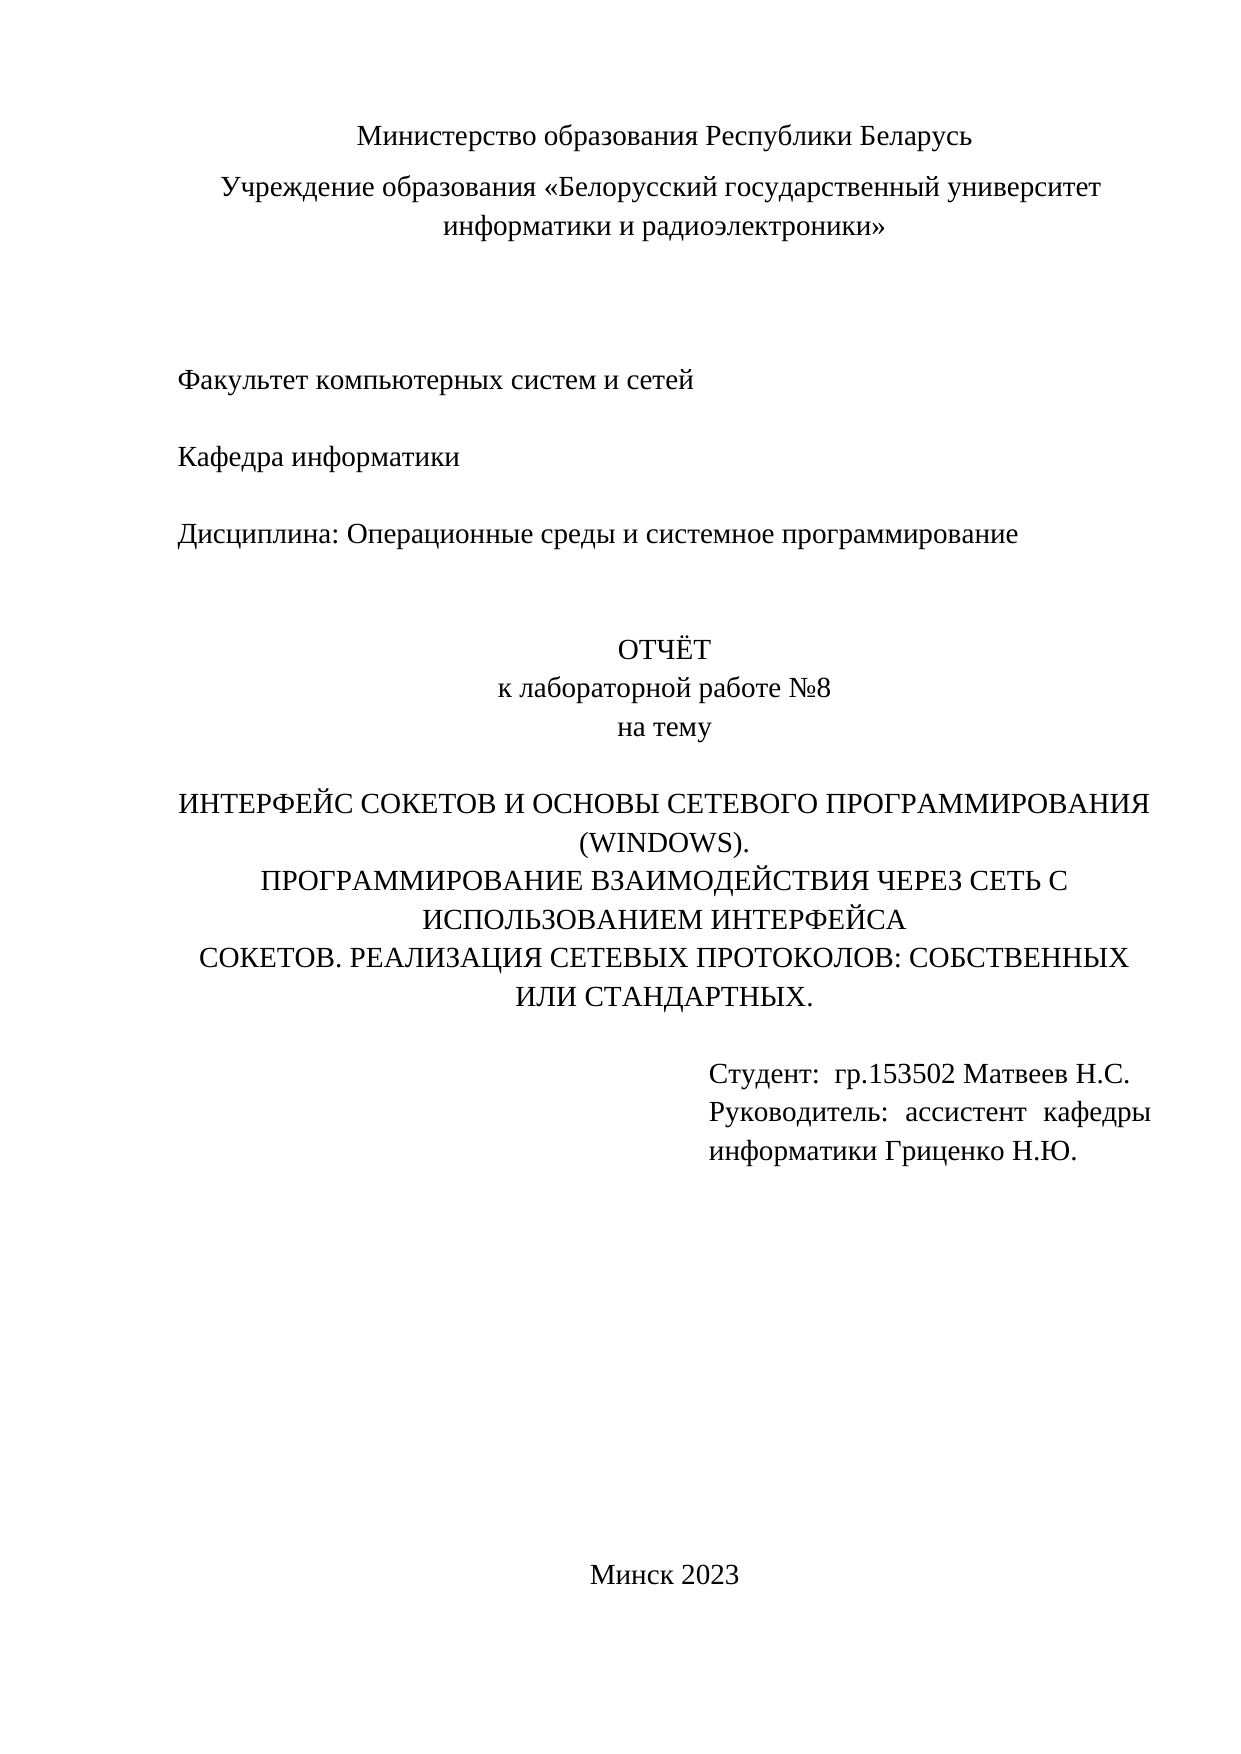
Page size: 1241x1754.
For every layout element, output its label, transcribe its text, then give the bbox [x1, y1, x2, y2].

text к лабораторной работе №8 [177, 671, 1152, 704]
text Кафедра информатики [177, 439, 1152, 473]
text СОКЕТОВ. РЕАЛИЗАЦИЯ СЕТЕВЫХ ПРОТОКОЛОВ: СОБСТВЕННЫХ ИЛИ СТАНДАРТНЫХ. [177, 940, 1152, 1012]
text Министерство образования Республики Беларусь [177, 118, 1152, 152]
text Факультет компьютерных систем и сетей [177, 362, 1152, 396]
text ПРОГРАММИРОВАНИЕ ВЗАИМОДЕЙСТВИЯ ЧЕРЕЗ СЕТЬ С ИСПОЛЬЗОВАНИЕМ ИНТЕРФЕЙСА [177, 863, 1152, 935]
text Руководитель: ассистент кафедры информатики Гриценко Н.Ю. [709, 1094, 1152, 1167]
text на тему [177, 709, 1152, 743]
text Минск 2023 [177, 1557, 1152, 1591]
text Учреждение образования «Белорусский государственный университет информатики и радиоэлектроники» [177, 169, 1152, 242]
text ИНТЕРФЕЙС СОКЕТОВ И ОСНОВЫ СЕТЕВОГО ПРОГРАММИРОВАНИЯ (WINDOWS). [177, 786, 1152, 858]
text Студент: гр.153502 Матвеев Н.С. [709, 1056, 1152, 1089]
text ОТЧЁТ [177, 632, 1152, 666]
text Дисциплина: Операционные среды и системное программирование [177, 516, 1152, 550]
